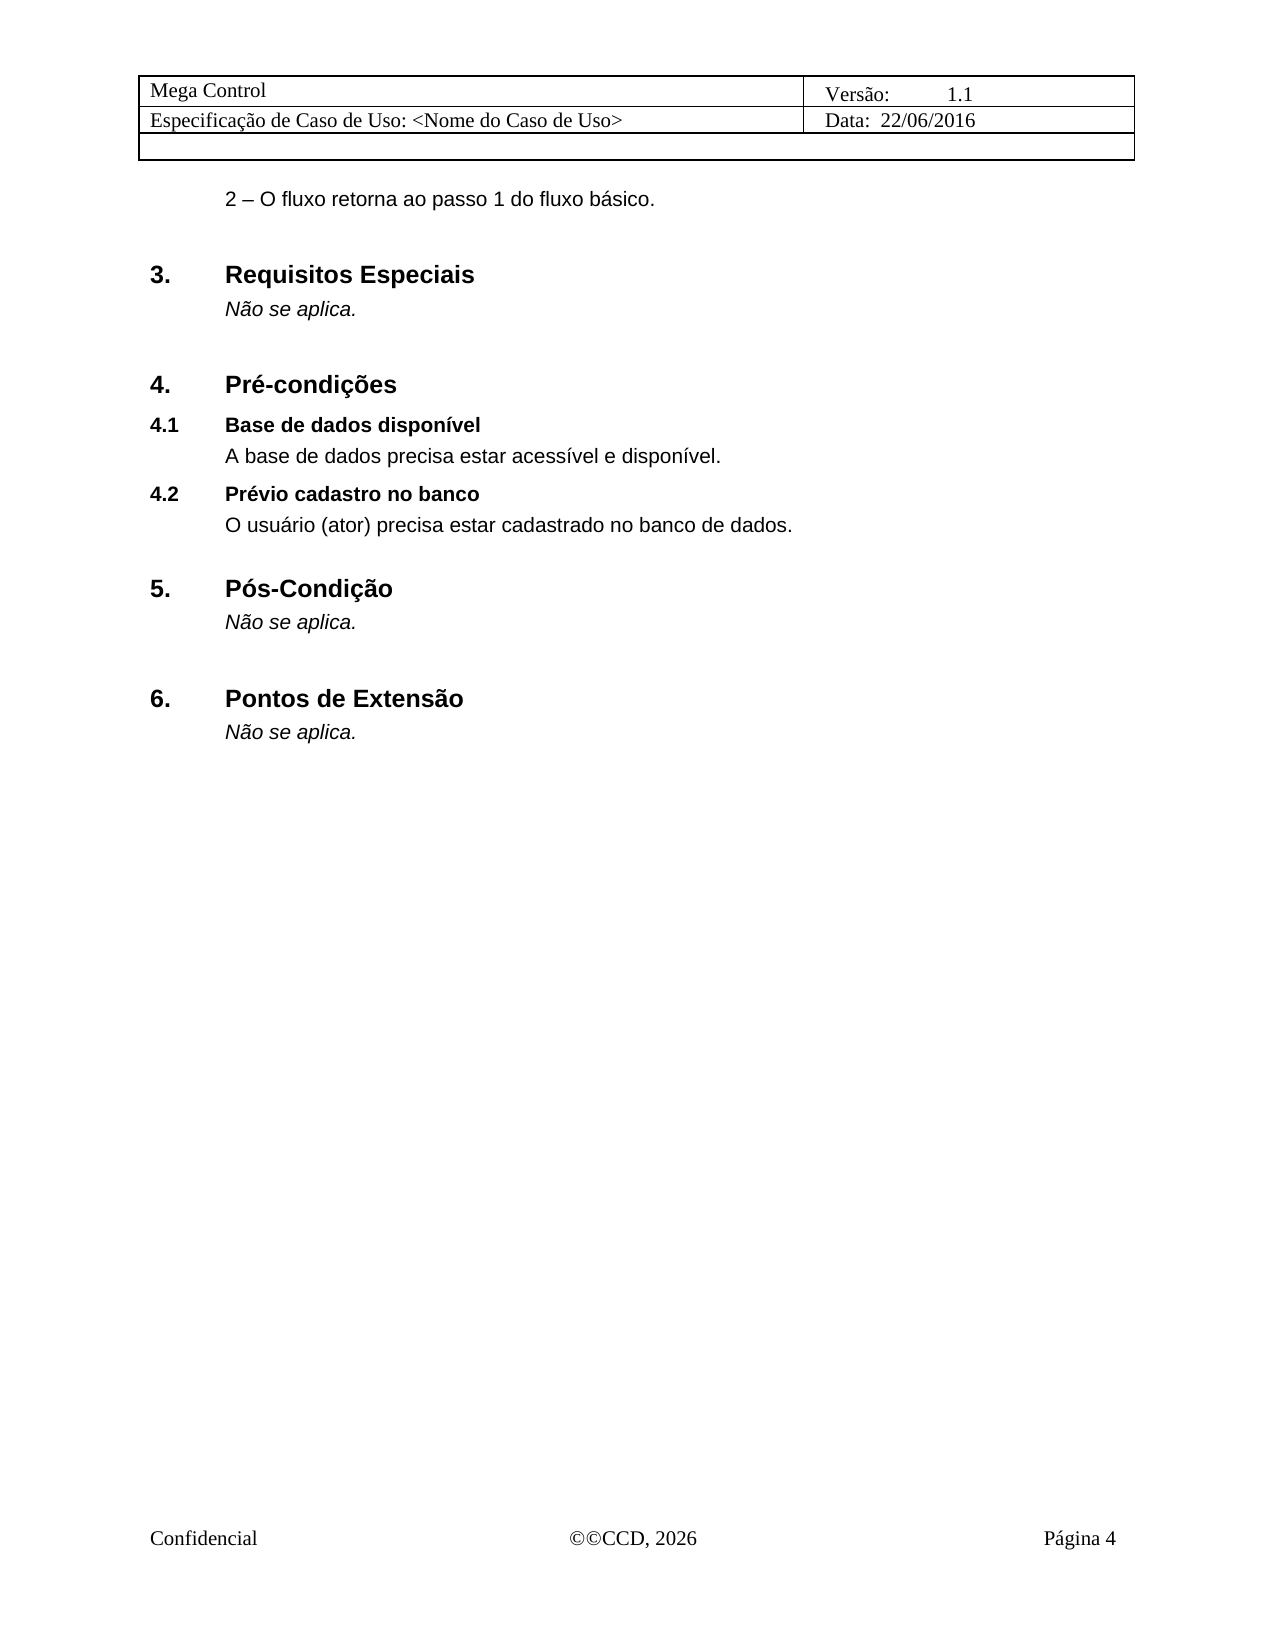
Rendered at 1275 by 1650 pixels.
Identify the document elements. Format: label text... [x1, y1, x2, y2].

subtitle Base de dados disponível [150, 412, 1125, 437]
text O usuário (ator) precisa estar cadastrado no banco de dados. [150, 512, 1125, 537]
text Não se aplica. [225, 719, 1125, 744]
subtitle Prévio cadastro no banco [150, 480, 1125, 505]
subtitle Pré-condições [150, 370, 1125, 399]
text 2 – O fluxo retorna ao passo 1 do fluxo básico. [225, 185, 1125, 210]
subtitle Pontos de Extensão [150, 684, 1125, 713]
subtitle Pós-Condição [150, 574, 1125, 603]
text A base de dados precisa estar acessível e disponível. [150, 443, 1125, 468]
text Não se aplica. [225, 609, 1125, 634]
subtitle Requisitos Especiais [150, 260, 1125, 289]
text Não se aplica. [225, 295, 1125, 320]
